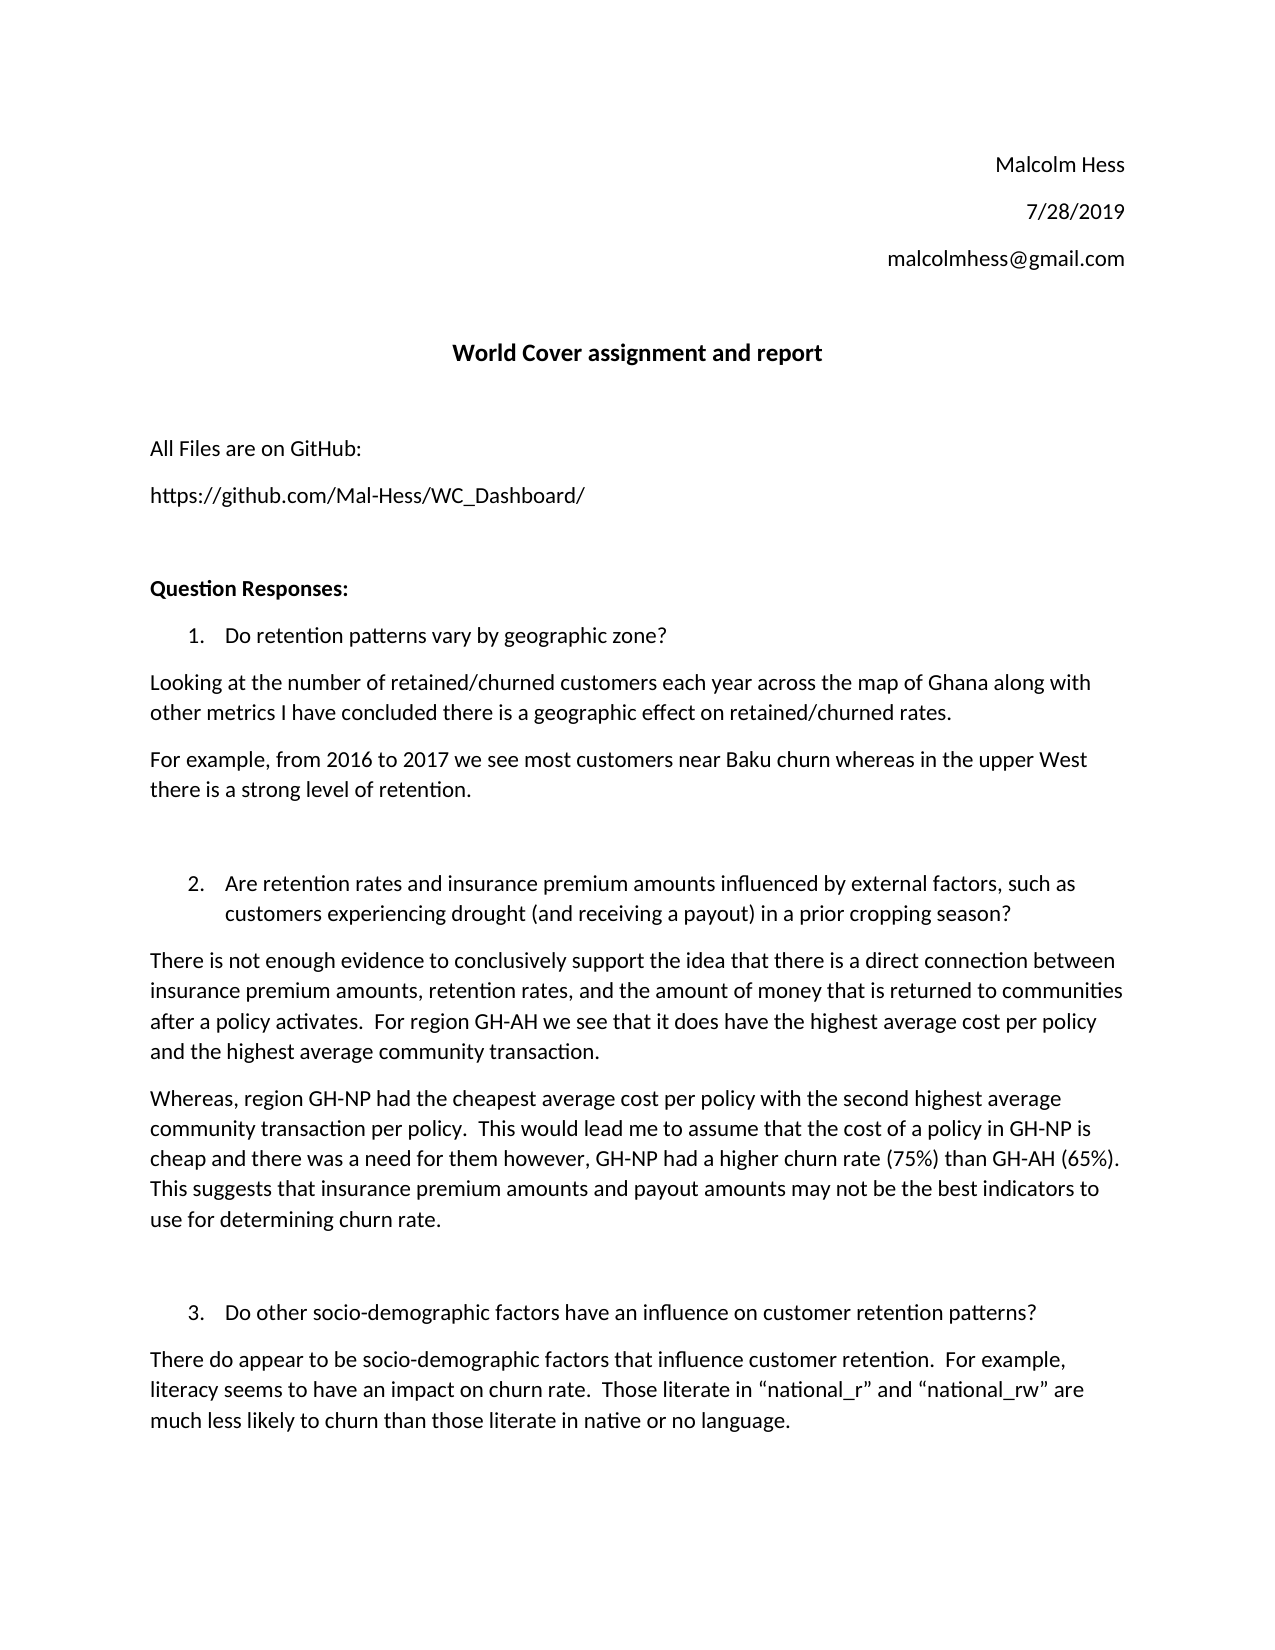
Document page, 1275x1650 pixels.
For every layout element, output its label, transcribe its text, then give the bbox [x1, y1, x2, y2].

text 7/28/2019 [150, 197, 1125, 225]
text Looking at the number of retained/churned customers each year across the map of Ghana along with other metrics I have concluded there is a geographic effect on retained/churned rates. [150, 668, 1125, 727]
text World Cover assignment and report [150, 337, 1125, 368]
text All Files are on GitHub: [150, 434, 1125, 462]
list Do other socio-demographic factors have an influence on customer retention patterns? [187, 1298, 1125, 1327]
text Whereas, region GH-NP had the cheapest average cost per policy with the second highest average community transaction per policy. This would lead me to assume that the cost of a policy in GH-NP is cheap and there was a need for them however, GH-NP had a higher churn rate (75%) than GH-AH (65%). This suggests that insurance premium amounts and payout amounts may not be the best indicators to use for determining churn rate. [150, 1084, 1125, 1233]
text Malcolm Hess [150, 150, 1125, 178]
text There do appear to be socio-demographic factors that influence customer retention. For example, literacy seems to have an impact on churn rate. Those literate in “national_r” and “national_rw” are much less likely to churn than those literate in native or no language. [150, 1345, 1125, 1434]
text Question Responses: [150, 574, 1125, 603]
list Do retention patterns vary by geographic zone? [187, 621, 1125, 649]
list Are retention rates and insurance premium amounts influenced by external factors, such as customers experiencing drought (and receiving a payout) in a prior cropping season? [187, 869, 1125, 928]
text malcolmhess@gmail.com [150, 244, 1125, 272]
text There is not enough evidence to conclusively support the idea that there is a direct connection between insurance premium amounts, retention rates, and the amount of money that is returned to communities after a policy activates. For region GH-AH we see that it does have the highest average cost per policy and the highest average community transaction. [150, 946, 1125, 1065]
text https://github.com/Mal-Hess/WC_Dashboard/ [150, 481, 1125, 509]
text For example, from 2016 to 2017 we see most customers near Baku churn whereas in the upper West there is a strong level of retention. [150, 745, 1125, 804]
